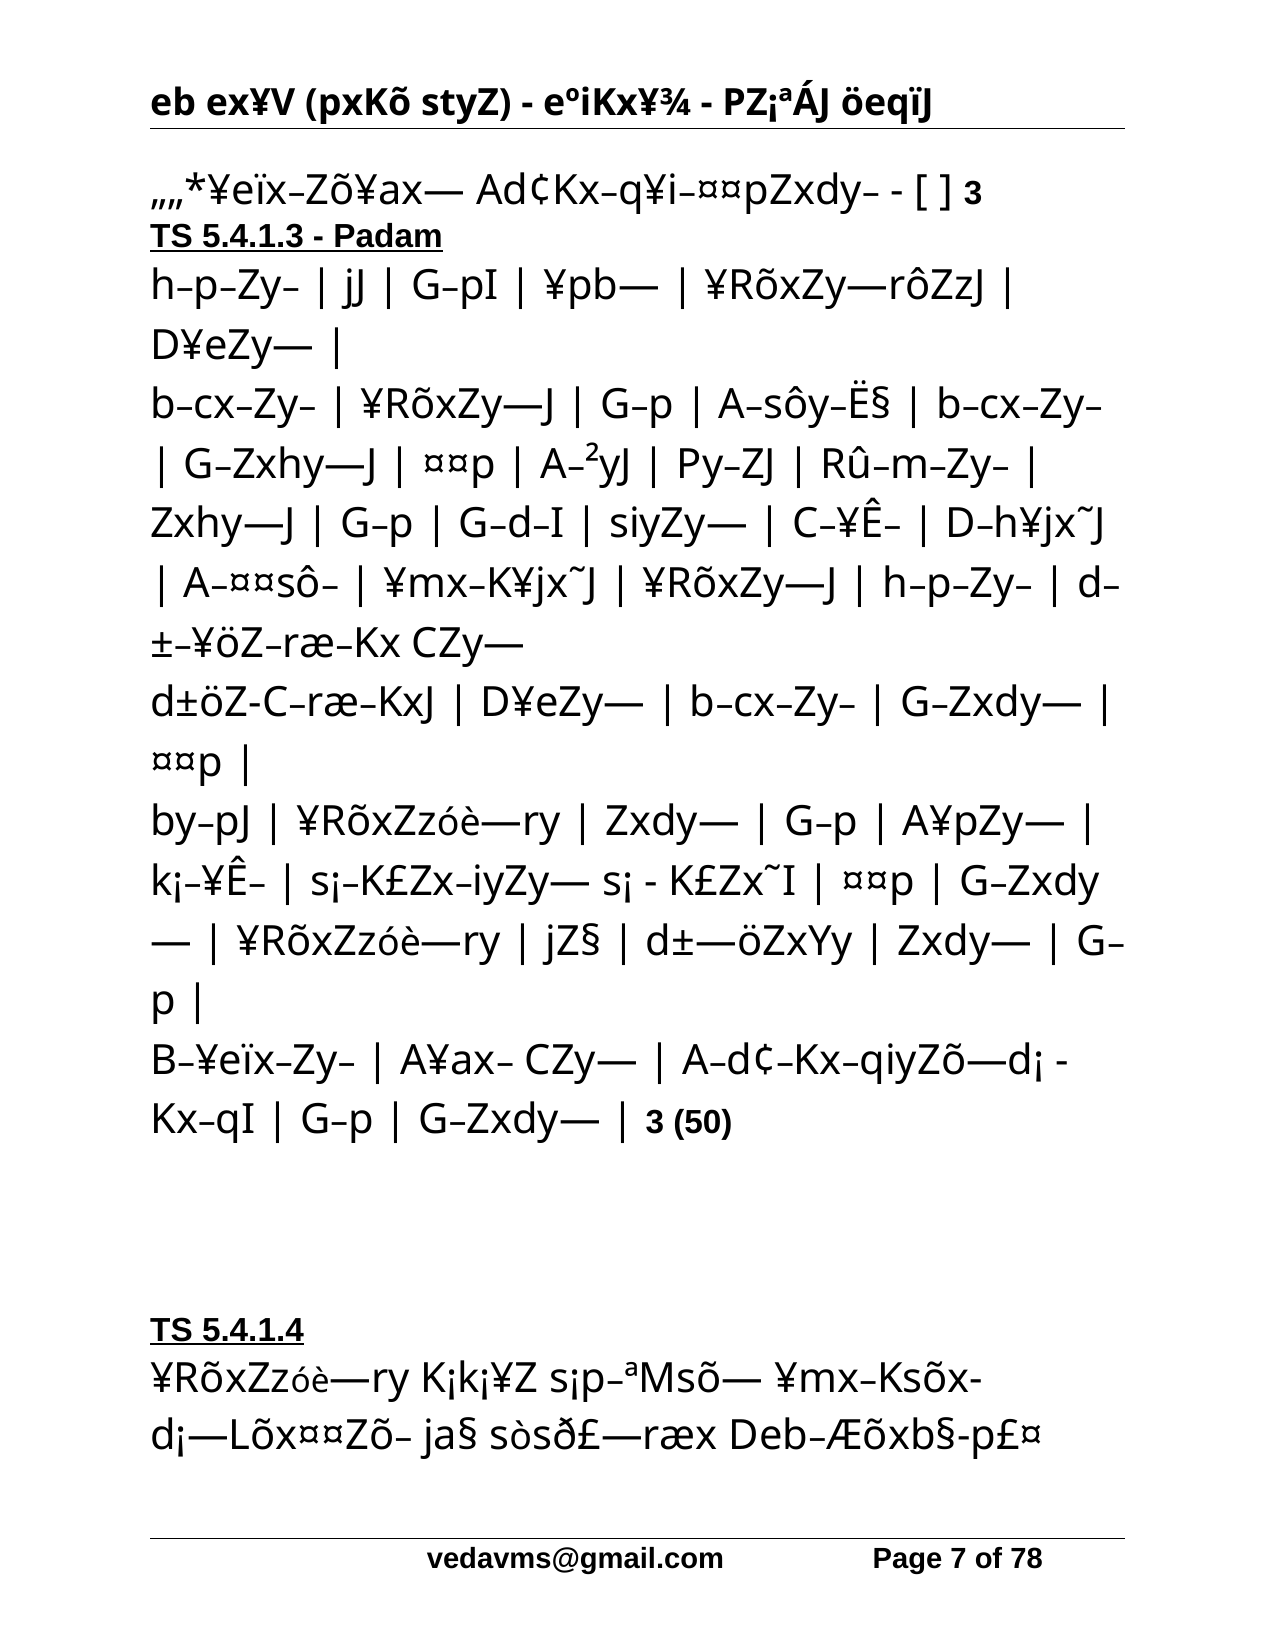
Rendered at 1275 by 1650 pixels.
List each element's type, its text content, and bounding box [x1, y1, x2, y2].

text TS 5.4.1.3 - Padam [150, 216, 1125, 255]
text TS 5.4.1.4 [150, 1310, 1181, 1348]
text „„*¥eïx–Zõ¥ax— Ad¢Kx–q¥i–¤¤pZxdy– - [ ] 3 [150, 160, 1125, 216]
text b–cx–Zy– | ¥RõxZy—J | G–p | A–sôy–Ë§ | b–cx–Zy– | G–Zxhy—J | ¤¤p | A–²yJ | Py–ZJ | Rû–m–Zy– | Zxhy—J | G–p | G–d–I | siyZy— | C–¥Ê– | D–h¥jx˜J | A–¤¤sô– | ¥mx–K¥jx˜J | ¥RõxZy—J | h–p–Zy– | d–±–¥öZ–ræ–Kx CZy— [150, 374, 1125, 669]
text h–p–Zy– | jJ | G–pI | ¥pb— | ¥RõxZy—rôZzJ | D¥eZy— | [150, 255, 1125, 371]
text ¥RõxZzóè—ry K¡k¡¥Z s¡p–ªMsõ— ¥mx–Ksõx- [150, 1348, 1125, 1405]
text d¡—Lõx¤¤Zõ– ja§ sòsð£—ræx Deb–Æõxb§-p£¤¤ræõ— [150, 1405, 1125, 1462]
text B–¥eïx–Zy– | A¥ax– CZy— | A–d¢–Kx–qiyZõ—d¡ - Kx–qI | G–p | G–Zxdy— | 3 (50) [150, 1029, 1125, 1146]
text by–pJ | ¥RõxZzóè—ry | Zxdy— | G–p | A¥pZy— | k¡–¥Ê– | s¡–K£Zx–iyZy— s¡ - K£Zx˜I | ¤¤p | G–Zxdy— | ¥RõxZzóè—ry | jZ§ | d±—öZxYy | Zxdy— | G–p | [150, 791, 1125, 1027]
text d±öZ-C–ræ–KxJ | D¥eZy— | b–cx–Zy– | G–Zxdy— | ¤¤p | [150, 672, 1125, 788]
